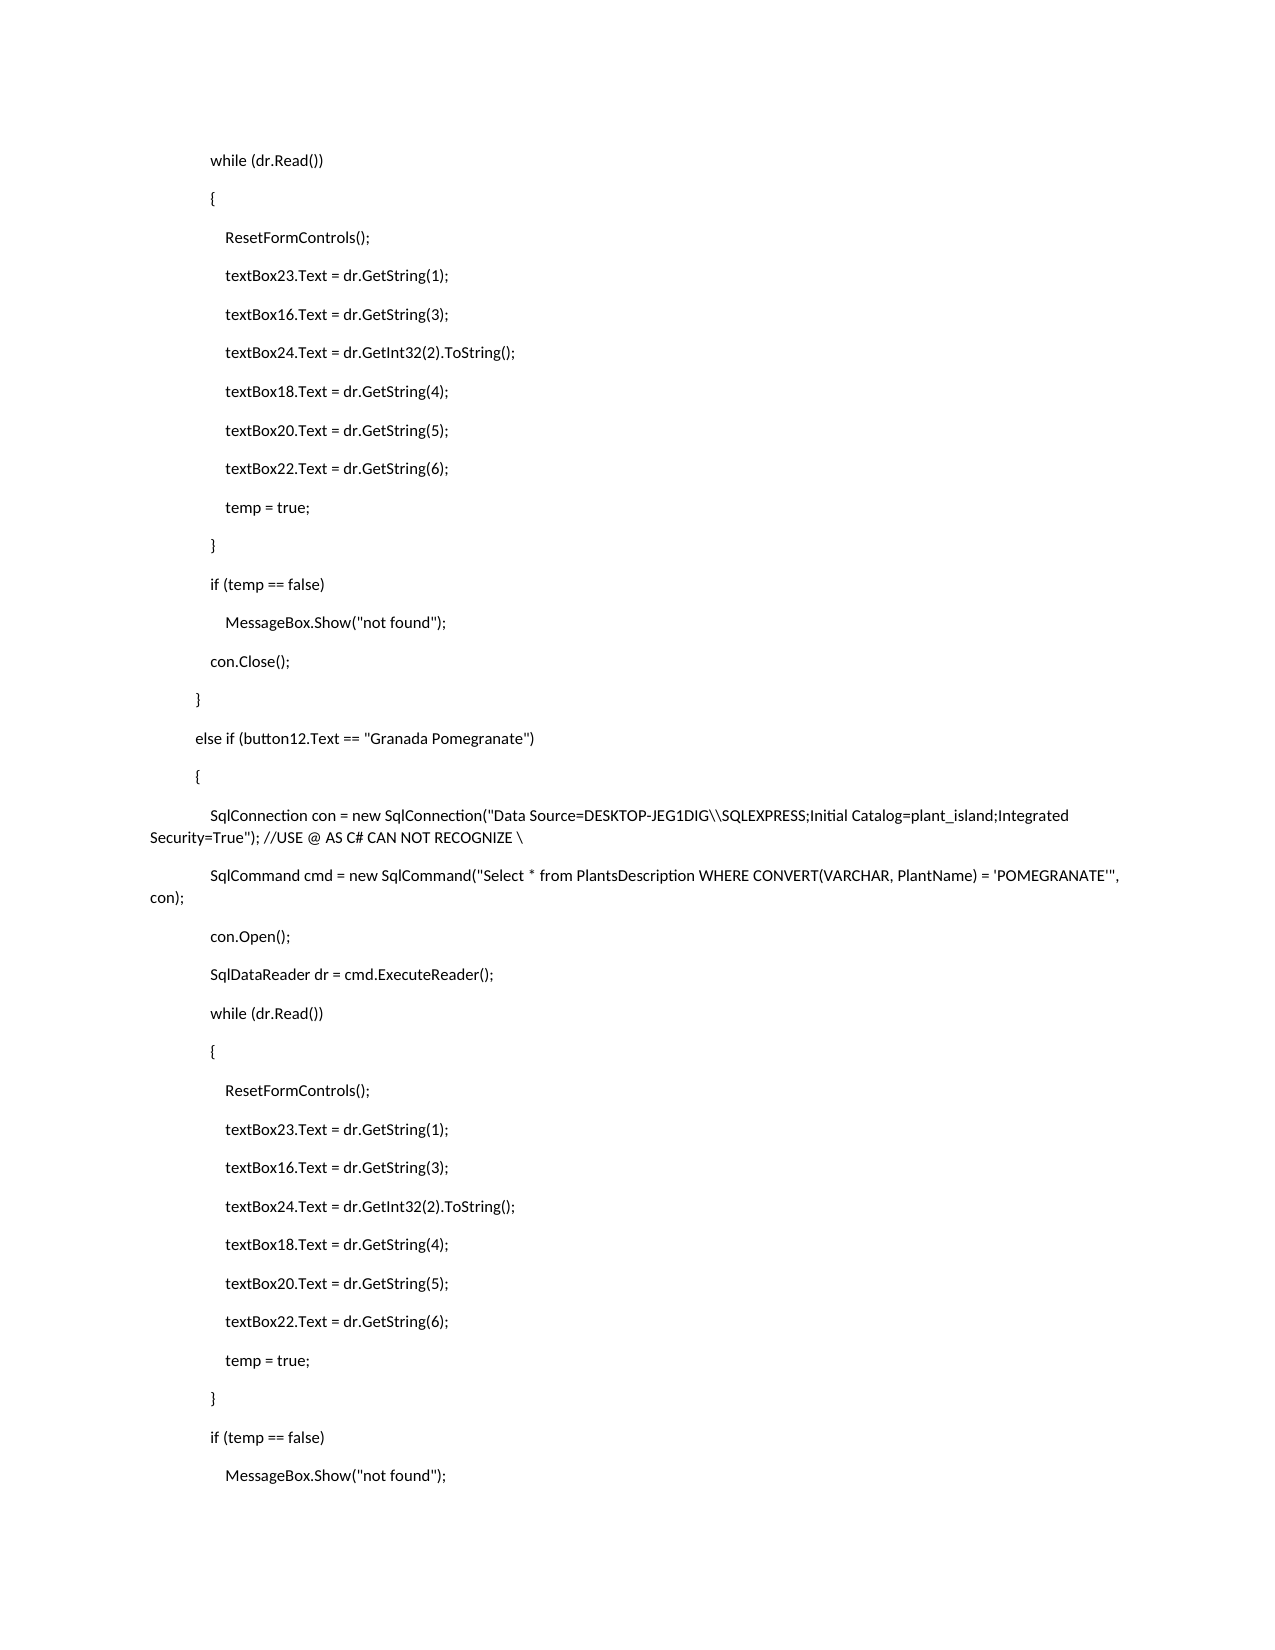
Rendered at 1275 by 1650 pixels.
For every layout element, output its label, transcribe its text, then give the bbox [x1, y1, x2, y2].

text } [150, 535, 1125, 556]
text SqlDataReader dr = cmd.ExecuteReader(); [150, 964, 1125, 985]
text textBox22.Text = dr.GetString(6); [150, 458, 1125, 479]
text textBox20.Text = dr.GetString(5); [150, 420, 1125, 440]
text con.Close(); [150, 651, 1125, 671]
text MessageBox.Show("not found"); [150, 612, 1125, 633]
text textBox18.Text = dr.GetString(4); [150, 381, 1125, 402]
text SqlConnection con = new SqlConnection("Data Source=DESKTOP-JEG1DIG\\SQLEXPRESS;Initial Catalog=plant_island;Integrated Security=True"); //USE @ AS C# CAN NOT RECOGNIZE \ [150, 805, 1125, 847]
text { [150, 188, 1125, 209]
text temp = true; [150, 497, 1125, 517]
text textBox23.Text = dr.GetString(1); [150, 1119, 1125, 1139]
text else if (button12.Text == "Granada Pomegranate") [150, 728, 1125, 748]
text textBox16.Text = dr.GetString(3); [150, 304, 1125, 324]
text textBox22.Text = dr.GetString(6); [150, 1311, 1125, 1332]
text if (temp == false) [150, 1427, 1125, 1447]
text } [150, 1388, 1125, 1409]
text temp = true; [150, 1350, 1125, 1370]
text } [150, 689, 1125, 710]
text textBox23.Text = dr.GetString(1); [150, 266, 1125, 286]
text MessageBox.Show("not found"); [150, 1466, 1125, 1486]
text textBox18.Text = dr.GetString(4); [150, 1234, 1125, 1255]
text textBox16.Text = dr.GetString(3); [150, 1157, 1125, 1178]
text { [150, 1042, 1125, 1062]
text ResetFormControls(); [150, 1080, 1125, 1101]
text con.Open(); [150, 926, 1125, 946]
text textBox20.Text = dr.GetString(5); [150, 1273, 1125, 1293]
text while (dr.Read()) [150, 1003, 1125, 1023]
text while (dr.Read()) [150, 150, 1125, 170]
text ResetFormControls(); [150, 227, 1125, 247]
text textBox24.Text = dr.GetInt32(2).ToString(); [150, 1196, 1125, 1216]
text if (temp == false) [150, 574, 1125, 594]
text { [150, 767, 1125, 787]
text SqlCommand cmd = new SqlCommand("Select * from PlantsDescription WHERE CONVERT(VARCHAR, PlantName) = 'POMEGRANATE'", con); [150, 866, 1125, 908]
text textBox24.Text = dr.GetInt32(2).ToString(); [150, 343, 1125, 363]
